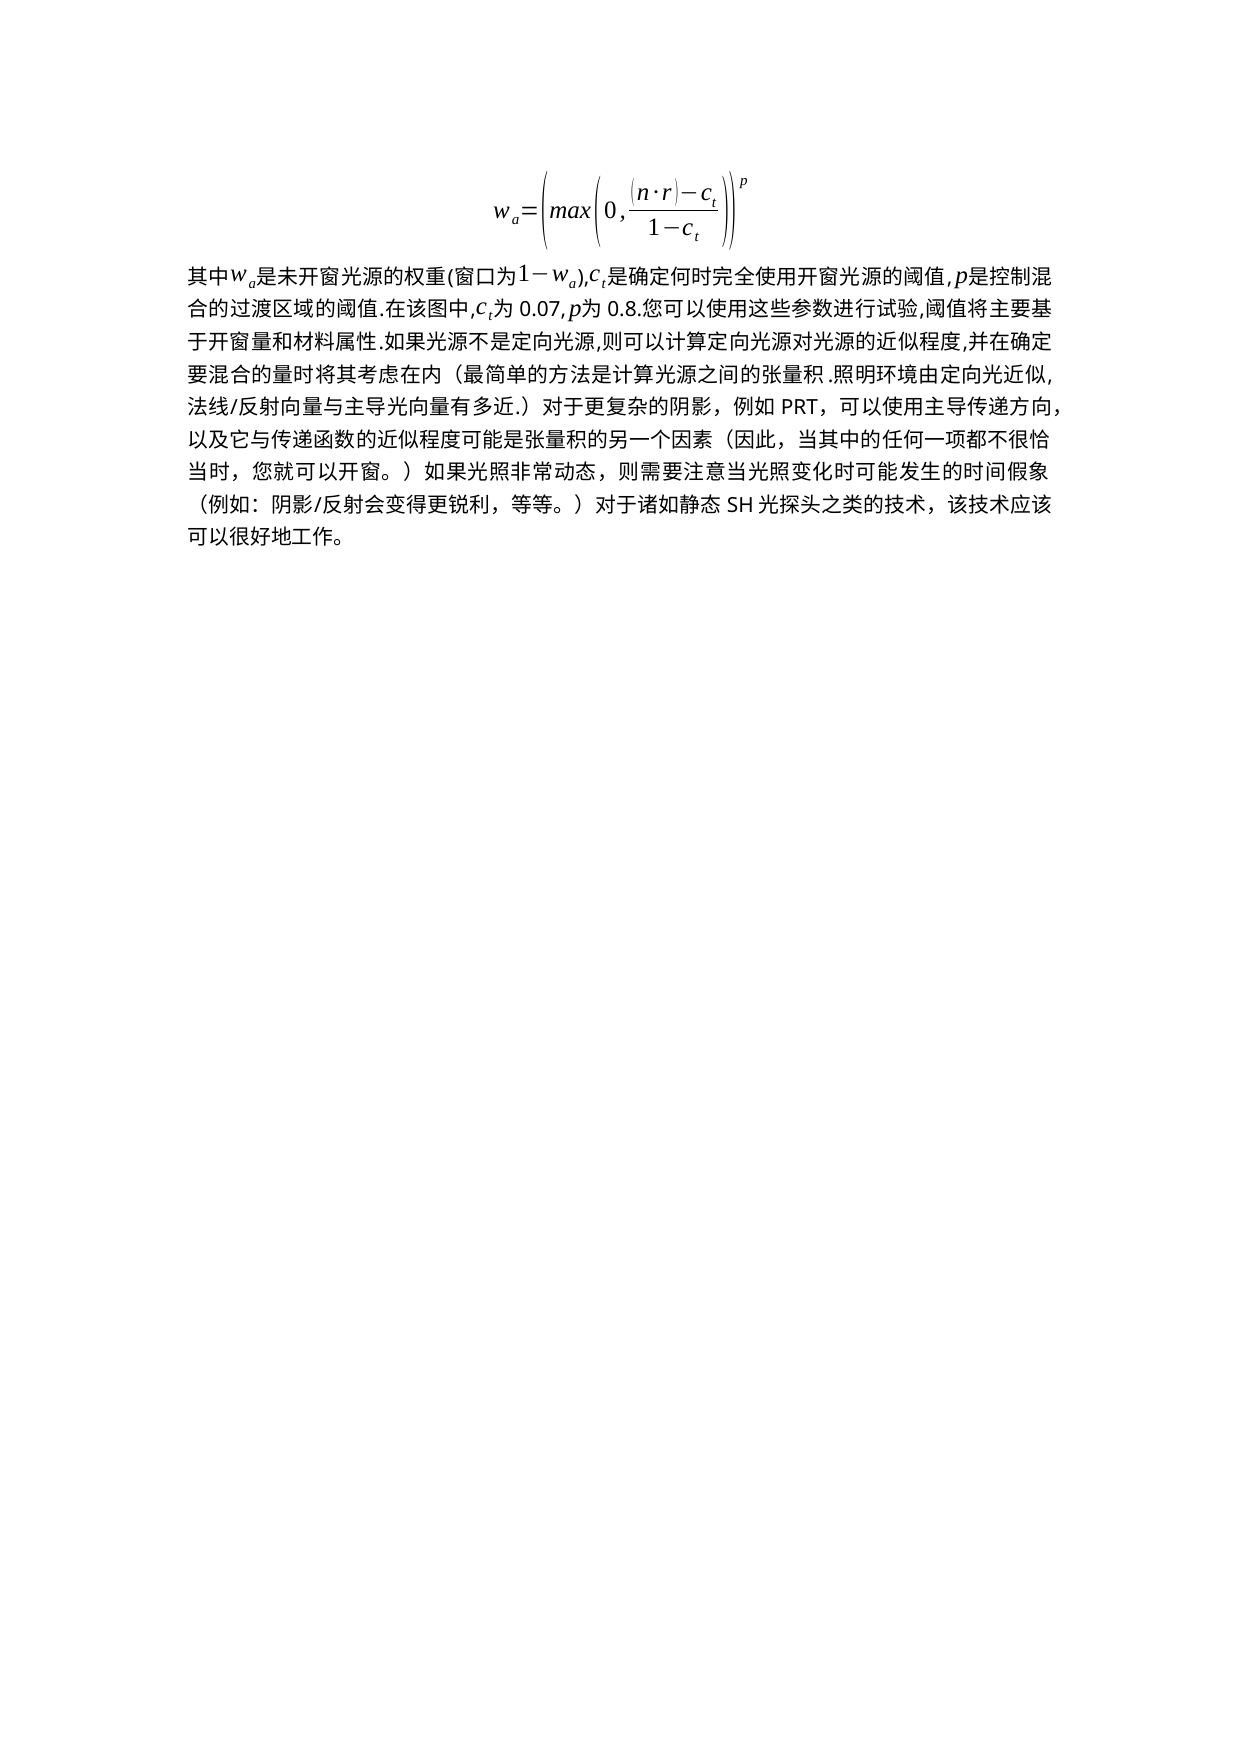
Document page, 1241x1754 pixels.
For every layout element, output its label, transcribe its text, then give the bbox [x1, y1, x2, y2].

text 其中是未开窗光源的权重(窗口为),是确定何时完全使用开窗光源的阈值,是控制混合的过渡区域的阈值.在该图中,为0.07,为0.8.您可以使用这些参数进行试验,阈值将主要基于开窗量和材料属性.如果光源不是定向光源,则可以计算定向光源对光源的近似程度,并在确定要混合的量时将其考虑在内（最简单的方法是计算光源之间的张量积.照明环境由定向光近似,法线/反射向量与主导光向量有多近.）对于更复杂的阴影，例如PRT，可以使用主导传递方向，以及它与传递函数的近似程度可能是张量积的另一个因素（因此，当其中的任何一项都不很恰当时，您就可以开窗。）如果光照非常动态，则需要注意当光照变化时可能发生的时间假象（例如：阴影/反射会变得更锐利，等等。）对于诸如静态SH光探头之类的技术，该技术应该可以很好地工作。 [187, 259, 1053, 552]
